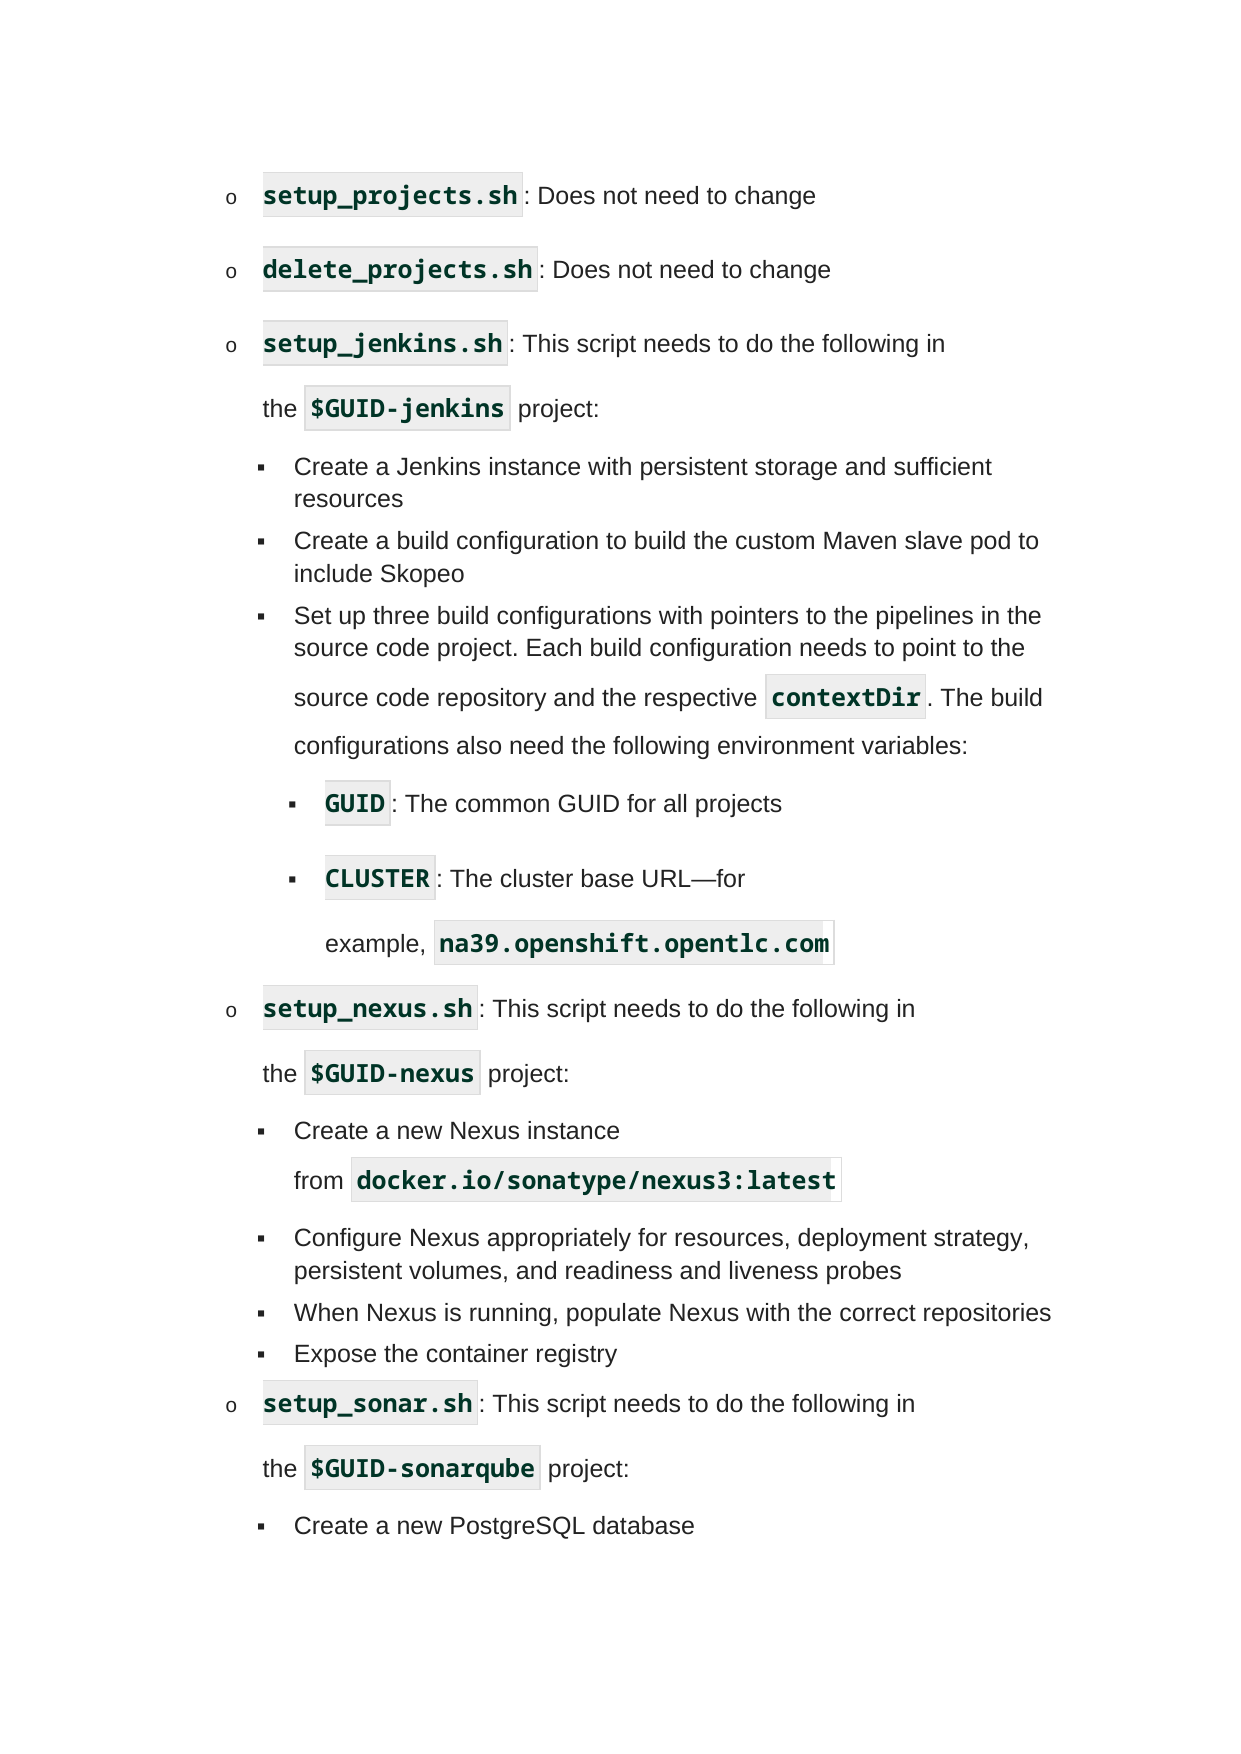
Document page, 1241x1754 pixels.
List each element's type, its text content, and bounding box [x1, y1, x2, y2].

list setup_nexus.sh: This script needs to do the following in the $GUID-nexus project: [225, 975, 1053, 1105]
list setup_sonar.sh: This script needs to do the following in the $GUID-sonarqube project: [225, 1370, 1053, 1500]
list CLUSTER: The cluster base URL—for example, na39.openshift.opentlc.com [287, 845, 1053, 975]
list Create a build configuration to build the custom Maven slave pod to include Skopeo [256, 524, 1053, 589]
list delete_projects.sh: Does not need to change [225, 236, 1053, 301]
list setup_projects.sh: Does not need to change [225, 162, 1053, 227]
list setup_jenkins.sh: This script needs to do the following in the $GUID-jenkins project: [225, 311, 1053, 441]
list Expose the container registry [256, 1338, 1053, 1370]
list GUID: The common GUID for all projects [287, 771, 1053, 836]
list Create a Jenkins instance with persistent storage and sufficient resources [256, 450, 1053, 515]
list Configure Nexus appropriately for resources, deployment strategy, persistent volumes, and readiness and liveness probes [256, 1221, 1053, 1286]
list Create a new Nexus instance from docker.io/sonatype/nexus3:latest [256, 1114, 1053, 1212]
list Create a new PostgreSQL database [256, 1509, 1053, 1542]
list When Nexus is running, populate Nexus with the correct repositories [256, 1296, 1053, 1328]
list Set up three build configurations with pointers to the pipelines in the source code project. Each build configuration needs to point to the source code repository and the respective contextDir. The build configurations also need the following environment variables: [256, 599, 1053, 761]
